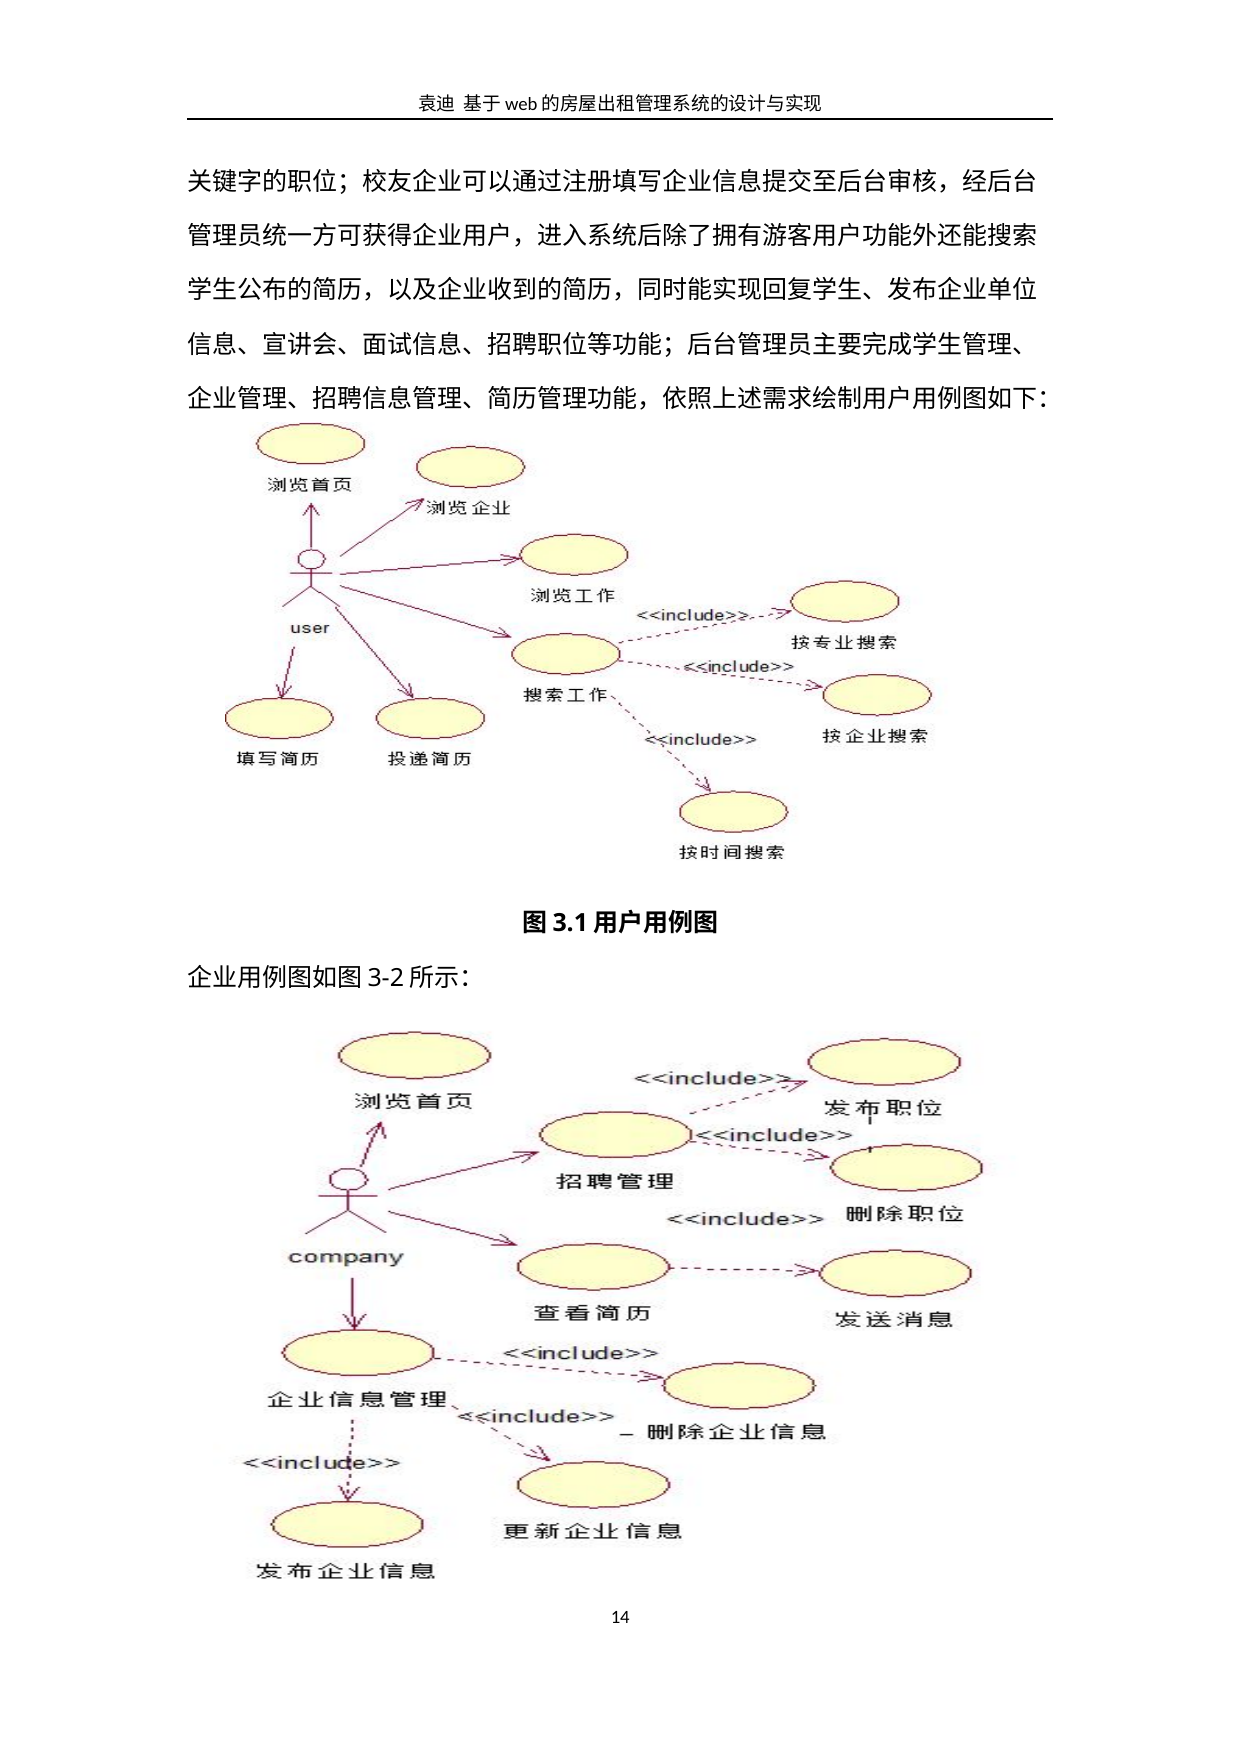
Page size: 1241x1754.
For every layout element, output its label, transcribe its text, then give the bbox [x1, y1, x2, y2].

picture [225, 422, 1010, 867]
text 企业用例图如图3-2所示： [187, 957, 1053, 993]
picture [212, 1011, 1029, 1598]
